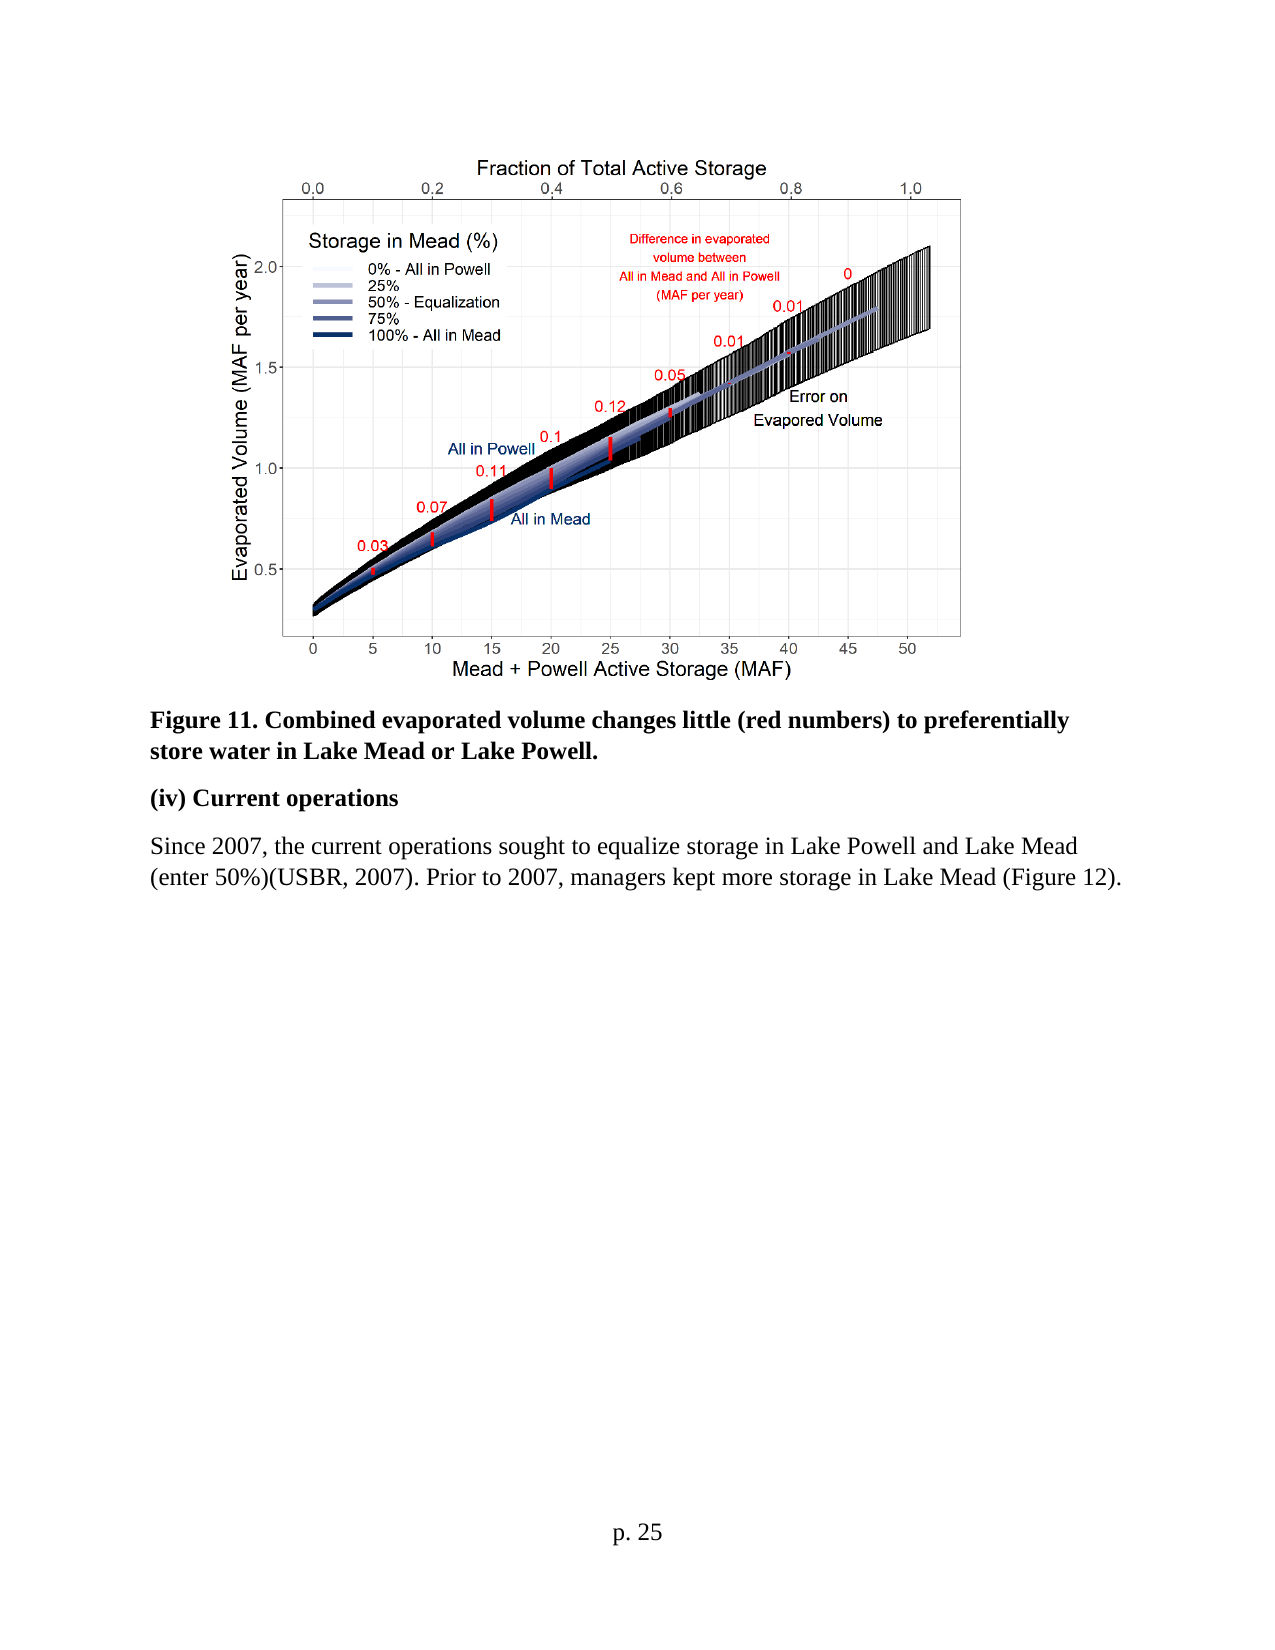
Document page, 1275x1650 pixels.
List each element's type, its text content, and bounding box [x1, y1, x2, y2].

text Figure 11. Combined evaporated volume changes little (red numbers) to preferentially store water in Lake Mead or Lake Powell. [150, 705, 1125, 764]
picture [225, 150, 967, 686]
text Since 2007, the current operations sought to equalize storage in Lake Powell and Lake Mead (enter 50%)(USBR, 2007). Prior to 2007, managers kept more storage in Lake Mead (Figure 12). [150, 831, 1125, 891]
subtitle (iv) Current operations [150, 783, 1125, 812]
